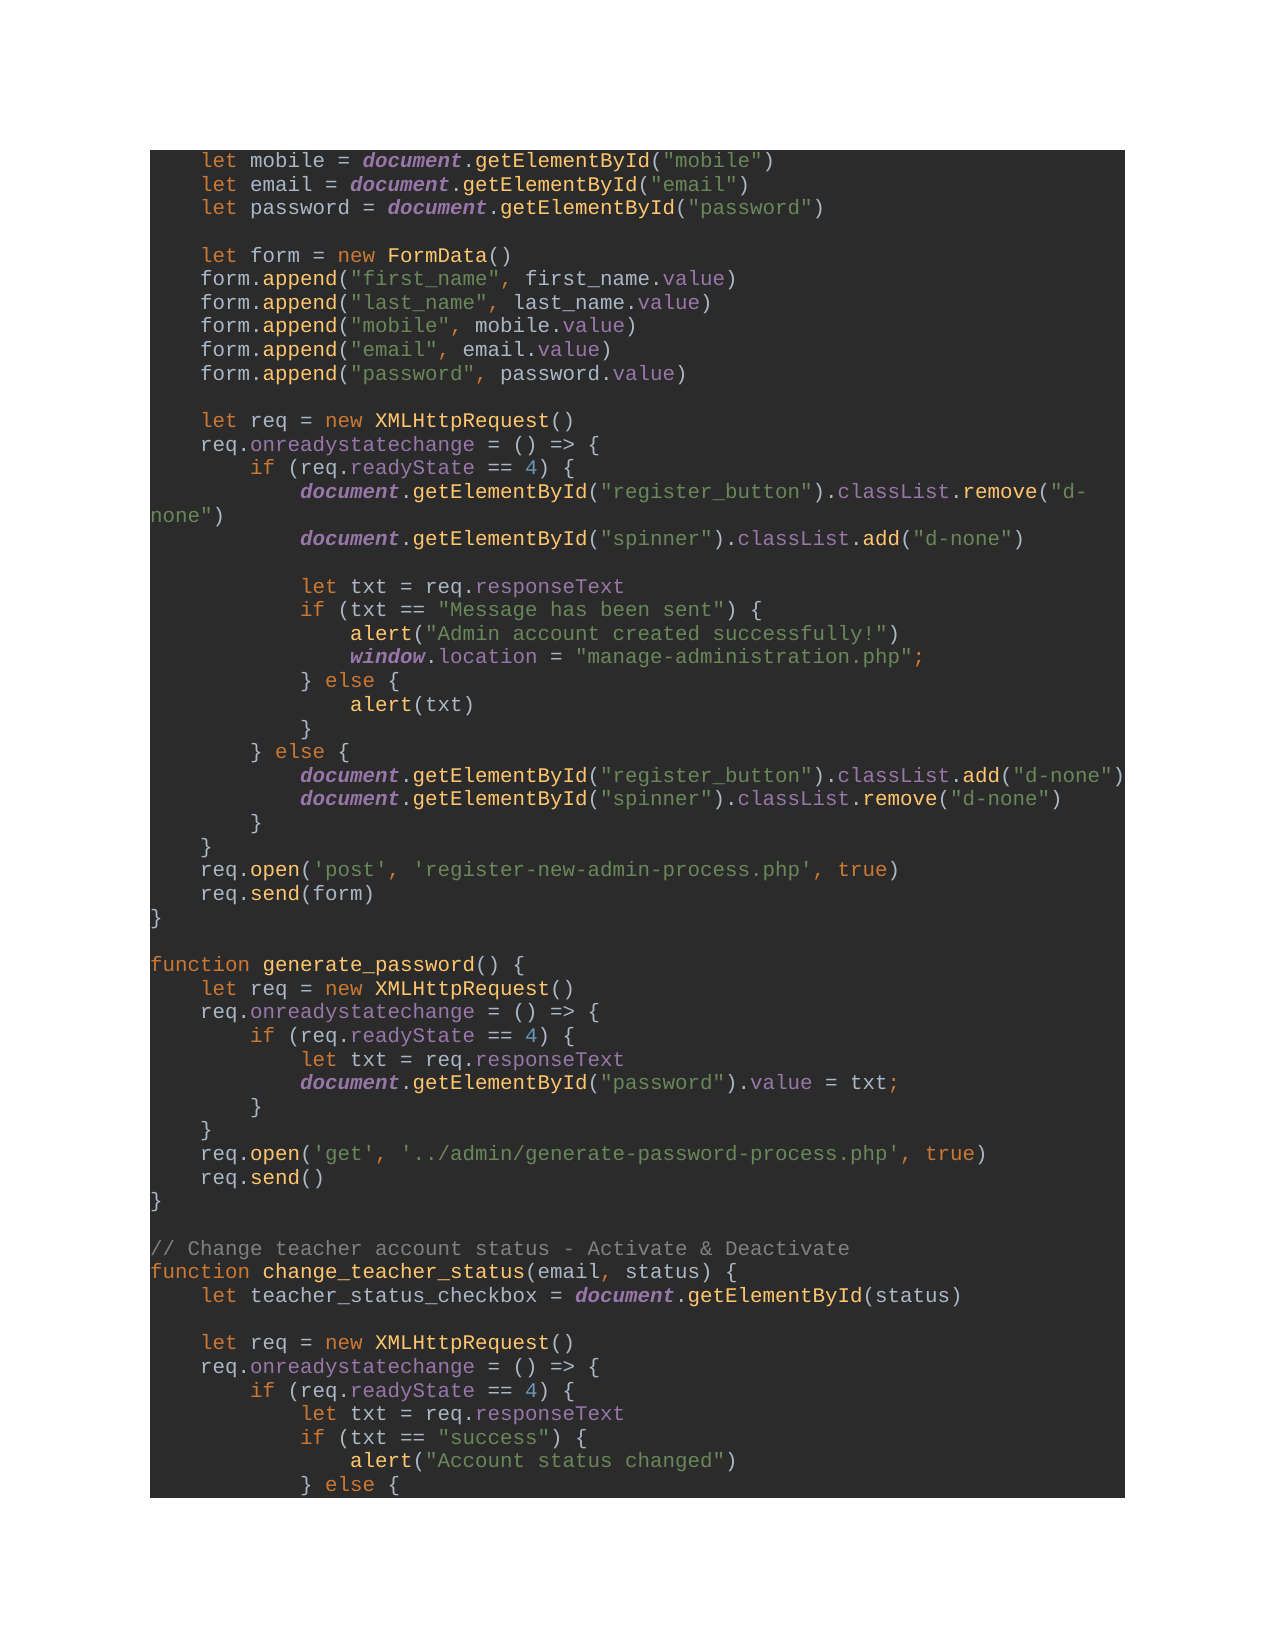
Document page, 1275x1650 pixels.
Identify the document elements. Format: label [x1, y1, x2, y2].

text [150, 150, 1125, 1498]
